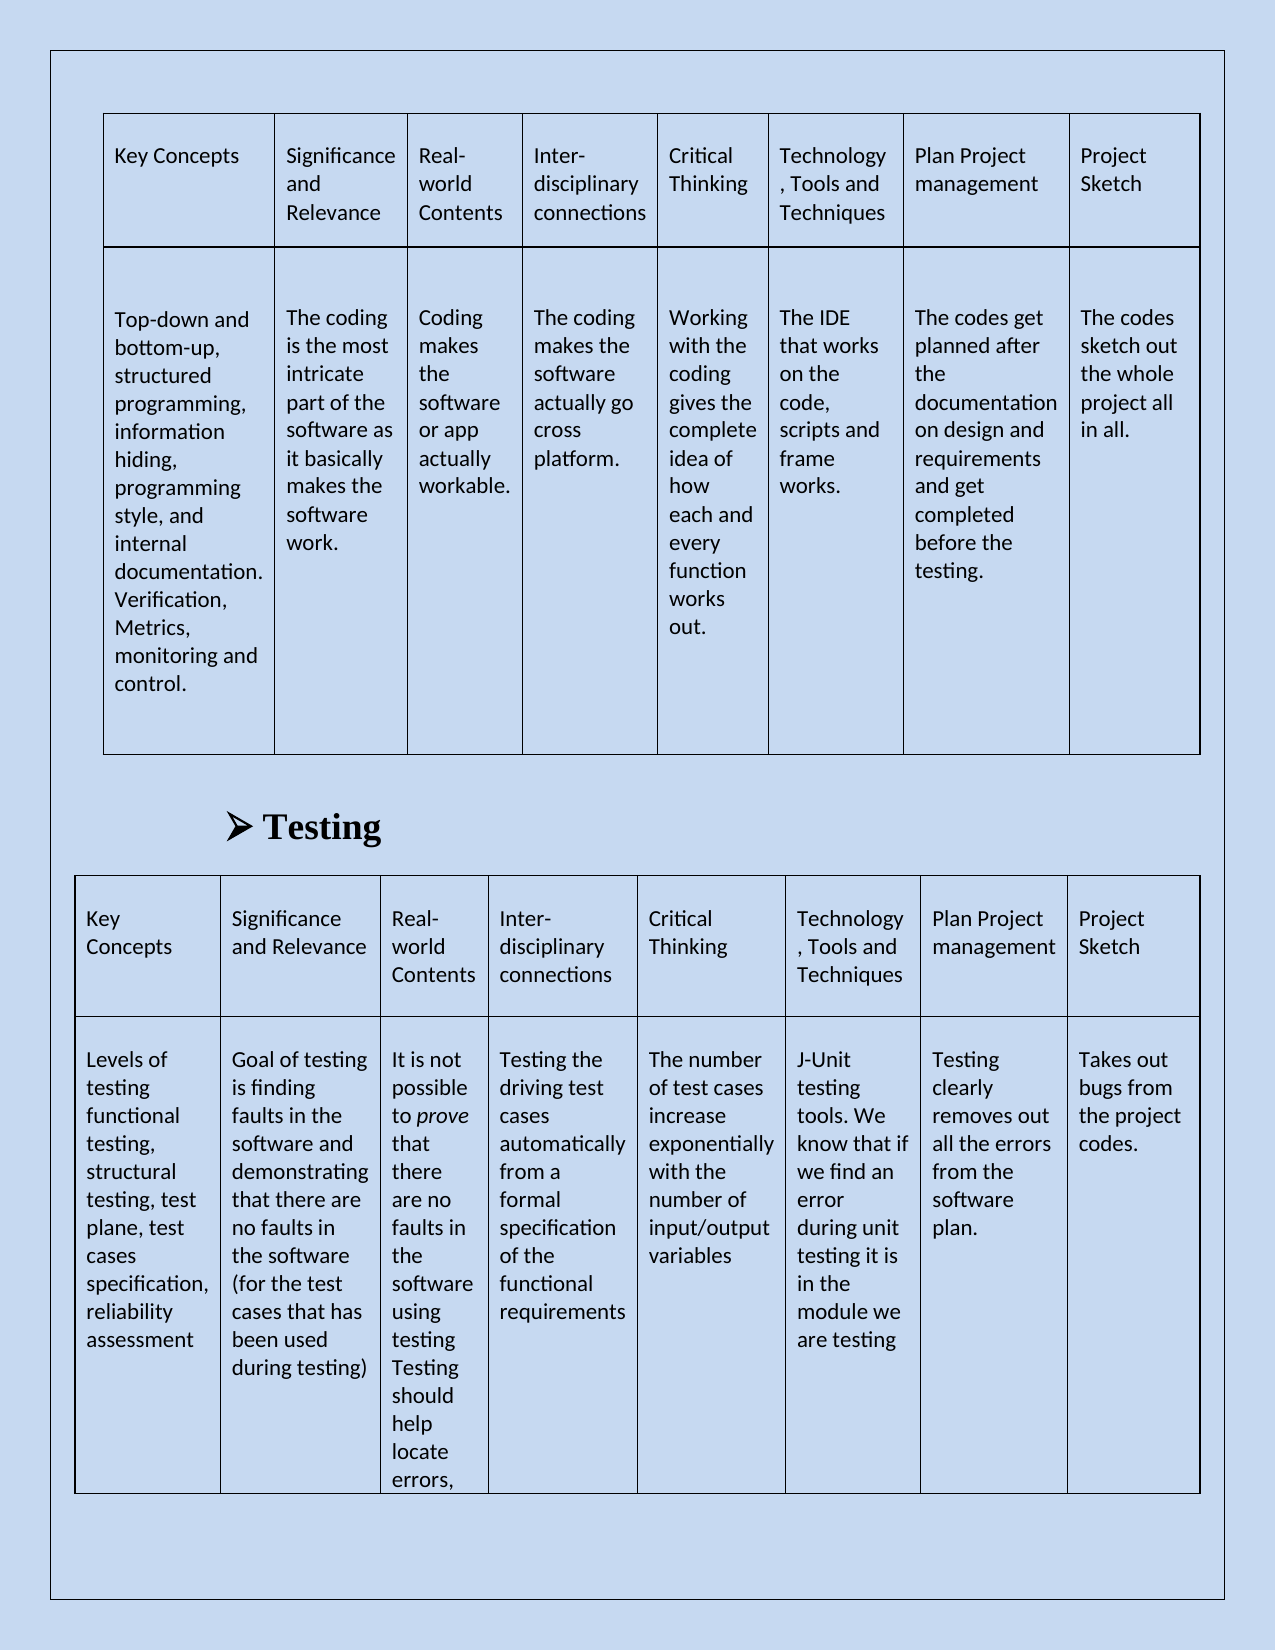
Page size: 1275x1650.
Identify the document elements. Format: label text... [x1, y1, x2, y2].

table_header Inter-disciplinary connections [489, 876, 637, 1016]
table_header Real-world Contents [381, 876, 488, 1016]
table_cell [381, 1017, 488, 1493]
table_cell Working with the coding gives the complete idea of how each and every function works out. [658, 248, 768, 754]
table_header Critical Thinking [658, 114, 768, 246]
table_header Real-world Contents [408, 114, 522, 246]
table_header Technology, Tools and Techniques [786, 876, 920, 1016]
table_header Significance and Relevance [221, 876, 380, 1016]
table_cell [1068, 1017, 1199, 1493]
table_header Critical Thinking [638, 876, 785, 1016]
table_header Project Sketch [1068, 876, 1199, 1016]
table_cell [76, 1017, 220, 1493]
table_header Key Concepts [104, 114, 274, 246]
table_header Project Sketch [1070, 114, 1199, 246]
list Testing [225, 805, 1125, 848]
table_cell Coding makes the software or app actually workable. [408, 248, 522, 754]
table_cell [489, 1017, 637, 1493]
table_cell The coding makes the software actually go cross platform. [523, 248, 657, 754]
table_header Plan Project management [904, 114, 1069, 246]
table_header Key Concepts [76, 876, 220, 1016]
table_header Technology, Tools and Techniques [769, 114, 903, 246]
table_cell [638, 1017, 785, 1493]
table_header Significance and Relevance [275, 114, 407, 246]
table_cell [921, 1017, 1067, 1493]
table_header Plan Project management [921, 876, 1067, 1016]
table_cell The codes sketch out the whole project all in all. [1070, 248, 1199, 754]
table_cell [786, 1017, 920, 1493]
table_cell Top-down and bottom-up, structured programming, information hiding, programming style, and internal documentation. Verification, Metrics, monitoring and control. [104, 248, 274, 754]
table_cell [221, 1017, 380, 1493]
table_cell The coding is the most intricate part of the software as it basically makes the software work. [275, 248, 407, 754]
table_cell The codes get planned after the documentation on design and requirements and get completed before the testing. [904, 248, 1069, 754]
table_header Inter-disciplinary connections [523, 114, 657, 246]
table_cell The IDE that works on the code, scripts and frame works. [769, 248, 903, 754]
